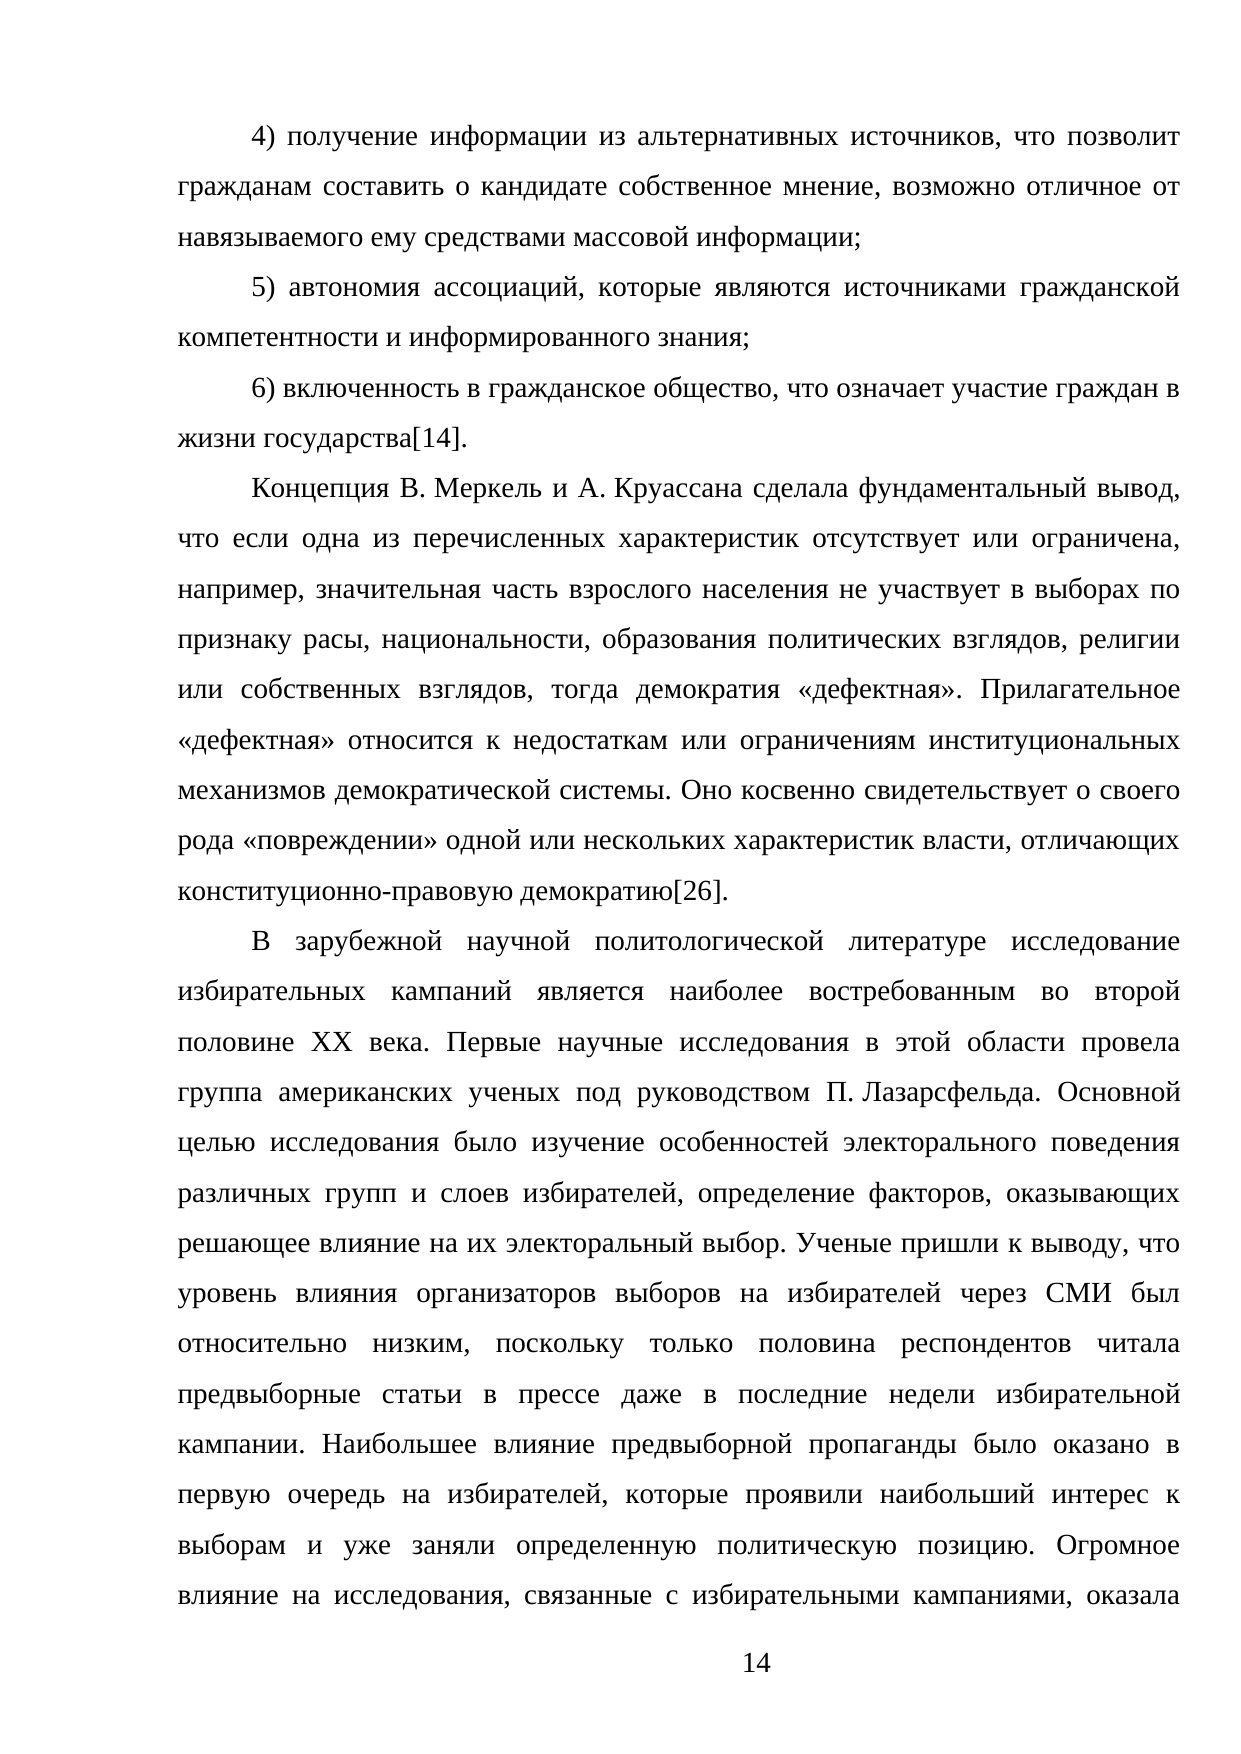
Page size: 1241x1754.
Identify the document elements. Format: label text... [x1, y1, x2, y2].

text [177, 923, 1181, 1611]
text 5) автономия ассоциаций, которые являются источниками гражданской компетентности и информированного знания; [177, 269, 1181, 353]
text 4) получение информации из альтернативных источников, что позволит гражданам составить о кандидате собственное мнение, возможно отличное от навязываемого ему средствами массовой информации; [177, 118, 1181, 252]
text 6) включенность в гражданское общество, что означает участие граждан в жизни государства[14]. [177, 370, 1181, 453]
text Концепция В. Меркель и А. Круассана сделала фундаментальный вывод, что если одна из перечисленных характеристик отсутствует или ограничена, например, значительная часть взрослого населения не участвует в выборах по признаку расы, национальности, образования политических взглядов, религии или собственных взглядов, тогда демократия «дефектная». Прилагательное «дефектная» относится к недостаткам или ограничениям институциональных механизмов демократической системы. Оно косвенно свидетельствует о своего рода «повреждении» одной или нескольких характеристик власти, отличающих конституционно-правовую демократию[26]. [177, 470, 1181, 906]
